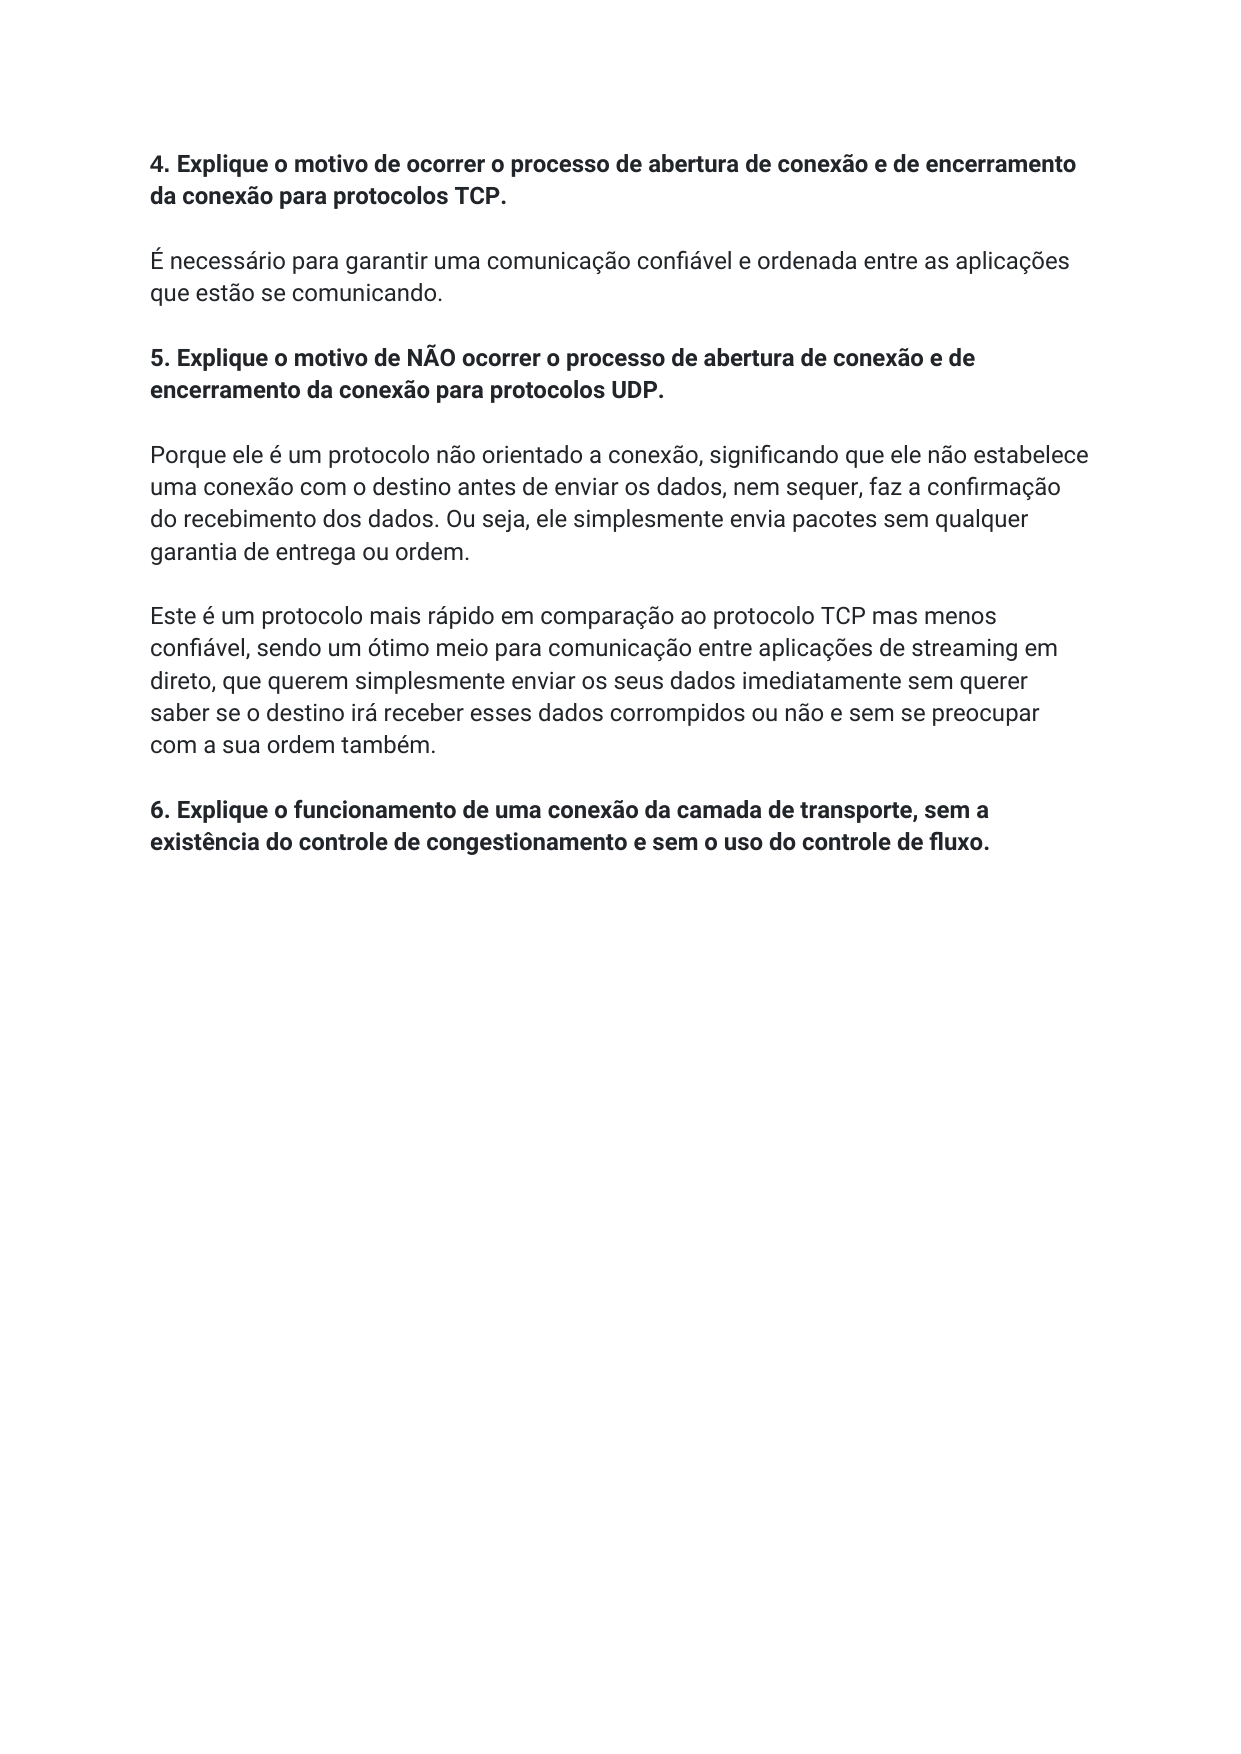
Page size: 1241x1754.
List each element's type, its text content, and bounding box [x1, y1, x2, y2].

text É necessário para garantir uma comunicação confiável e ordenada entre as aplicações que estão se comunicando. [150, 247, 1090, 308]
text 6. Explique o funcionamento de uma conexão da camada de transporte, sem a existência do controle de congestionamento e sem o uso do controle de fluxo. [150, 796, 1090, 857]
text Porque ele é um protocolo não orientado a conexão, significando que ele não estabelece uma conexão com o destino antes de enviar os dados, nem sequer, faz a confirmação do recebimento dos dados. Ou seja, ele simplesmente envia pacotes sem qualquer garantia de entrega ou ordem. [150, 441, 1090, 566]
text 5. Explique o motivo de NÃO ocorrer o processo de abertura de conexão e de encerramento da conexão para protocolos UDP. [150, 344, 1090, 404]
text Este é um protocolo mais rápido em comparação ao protocolo TCP mas menos confiável, sendo um ótimo meio para comunicação entre aplicações de streaming em direto, que querem simplesmente enviar os seus dados imediatamente sem querer saber se o destino irá receber esses dados corrompidos ou não e sem se preocupar com a sua ordem também. [150, 602, 1090, 760]
text 4. Explique o motivo de ocorrer o processo de abertura de conexão e de encerramento da conexão para protocolos TCP. [150, 150, 1090, 211]
